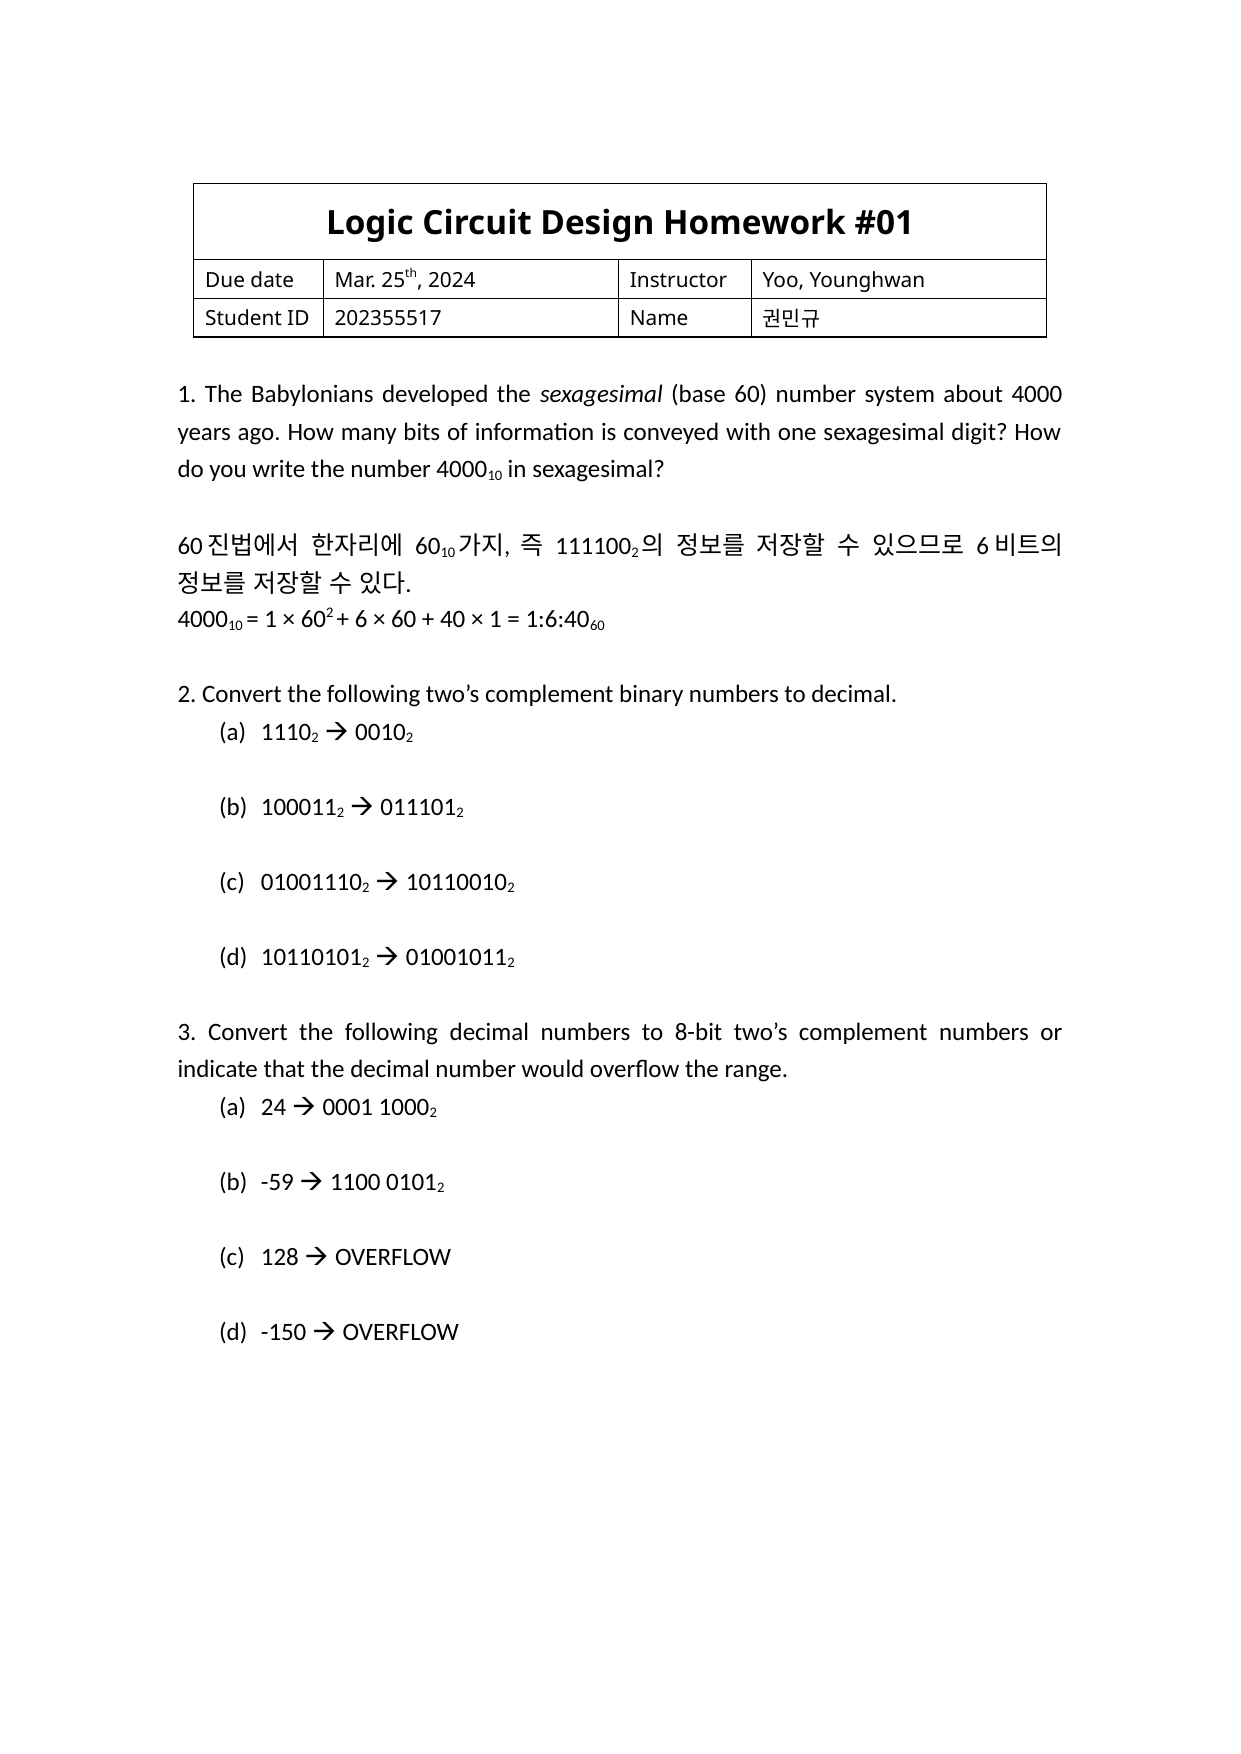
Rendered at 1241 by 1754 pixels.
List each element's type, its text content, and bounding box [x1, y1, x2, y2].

list 24 0001 10002 [219, 1087, 1063, 1125]
text 60진법에서 한자리에 6010가지, 즉 1111002의 정보를 저장할 수 있으므로 6비트의 정보를 저장할 수 있다. [177, 525, 1063, 600]
list -59 1100 01012 [219, 1162, 1063, 1200]
list 11102 00102 [219, 712, 1063, 750]
text 2. Convert the following two’s complement binary numbers to decimal. [177, 675, 1063, 712]
table_cell Due date [194, 260, 323, 298]
text 400010 = 1 × 602 + 6 × 60 + 40 × 1 = 1:6:4060 [177, 600, 1063, 637]
list 1000112 0111012 [219, 787, 1063, 825]
list 101101012 010010112 [219, 937, 1063, 975]
table_cell 202355517 [324, 299, 618, 336]
list 128 OVERFLOW [219, 1237, 1063, 1275]
list 010011102 101100102 [219, 862, 1063, 900]
text 1. The Babylonians developed the sexagesimal (base 60) number system about 4000 years ago. How many bits of information is conveyed with one sexagesimal digit? How do you write the number 400010 in sexagesimal? [177, 375, 1063, 487]
table_cell 권민규 [752, 299, 1046, 336]
table_cell Yoo, Younghwan [752, 260, 1046, 298]
table_header Logic Circuit Design Homework #01 [194, 184, 1046, 259]
table_cell Instructor [619, 260, 751, 298]
list -150 OVERFLOW [219, 1312, 1063, 1350]
table_cell Mar. 25th, 2024 [324, 260, 618, 298]
text 3. Convert the following decimal numbers to 8-bit two’s complement numbers or indicate that the decimal number would overflow the range. [177, 1012, 1063, 1087]
table_cell Student ID [194, 299, 323, 336]
table_cell Name [619, 299, 751, 336]
